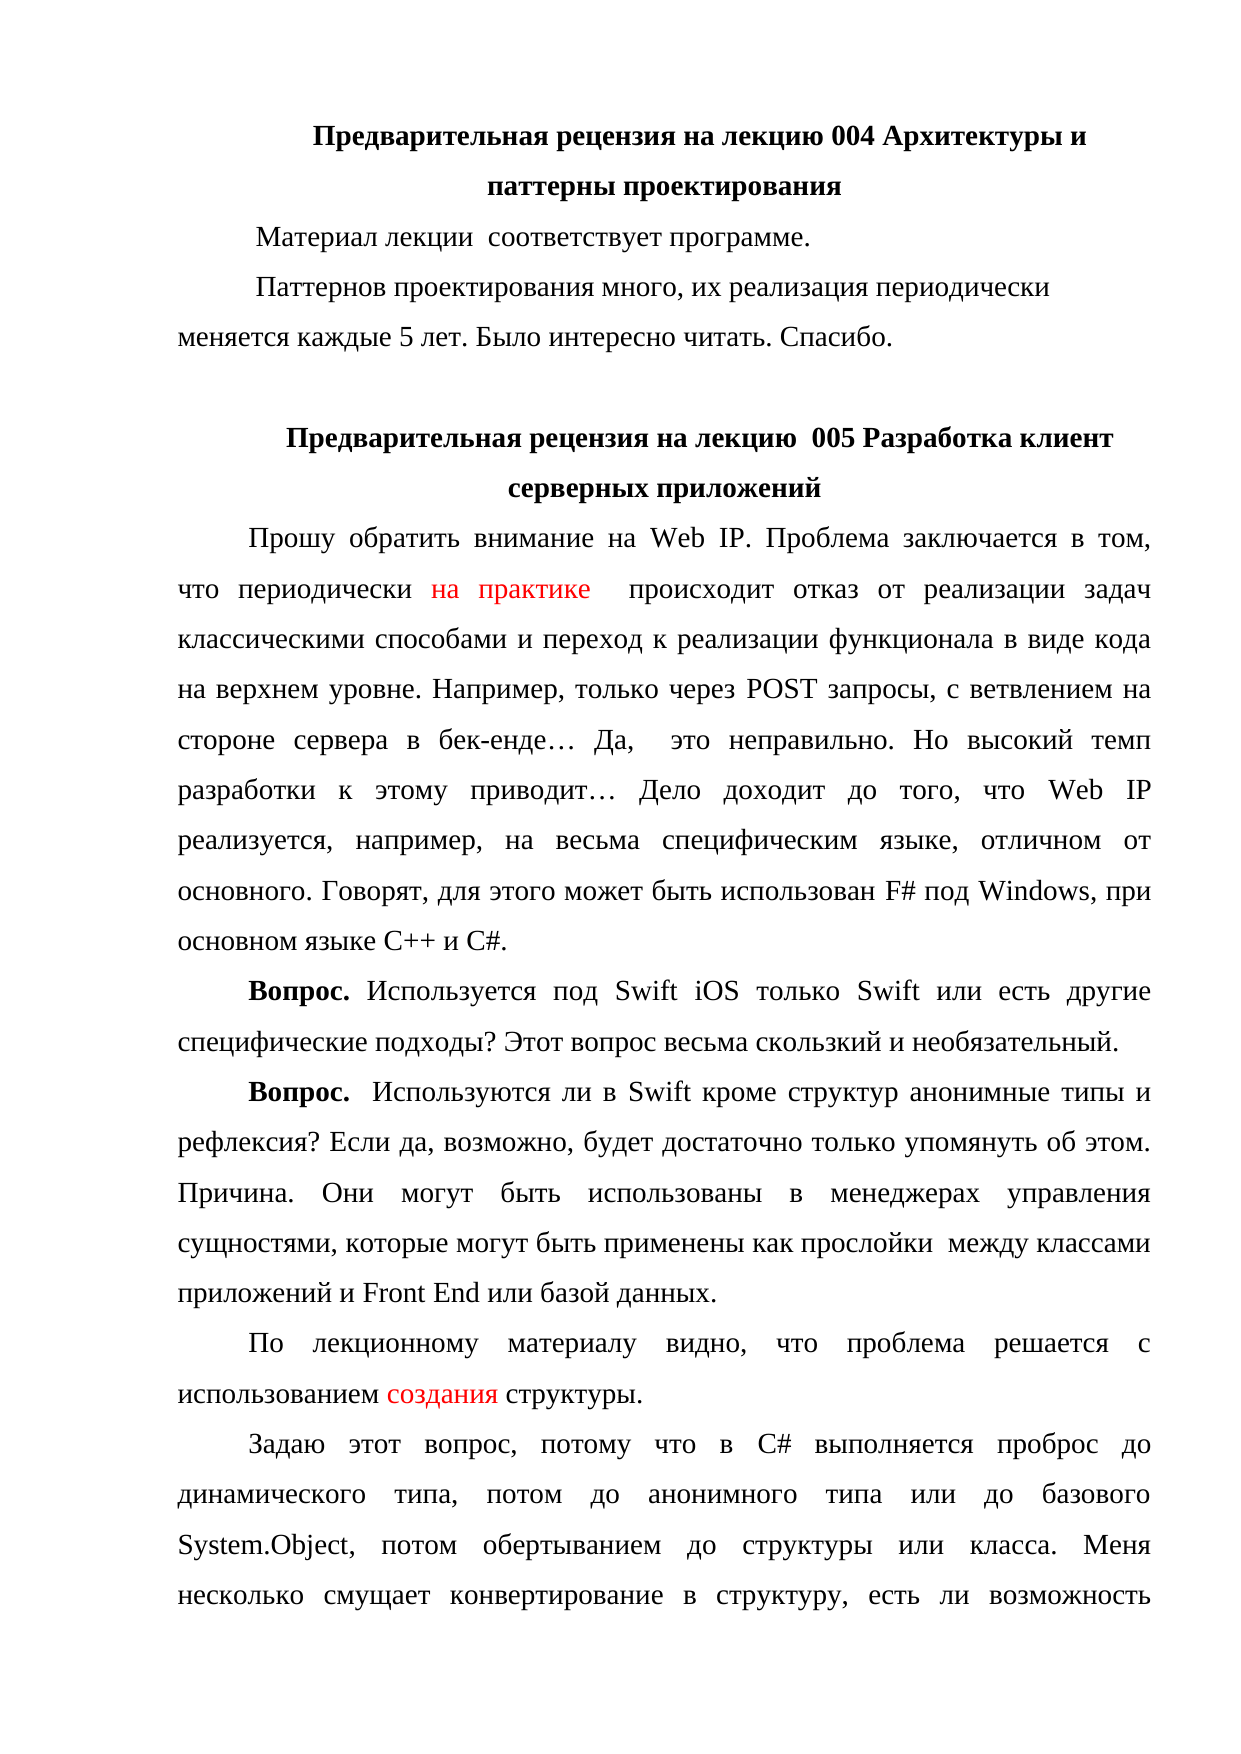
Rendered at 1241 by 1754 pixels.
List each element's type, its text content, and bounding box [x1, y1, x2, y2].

text Паттернов проектирования много, их реализация периодически меняется каждые 5 лет. Было интересно читать. Спасибо. [177, 269, 1152, 353]
text Вопрос. Используются ли в Swift кроме структур анонимные типы и рефлексия? Если да, возможно, будет достаточно только упомянуть об этом. Причина. Они могут быть использованы в менеджерах управления сущностями, которые могут быть применены как прослойки между классами приложений и Front End или базой данных. [177, 1074, 1152, 1309]
text Вопрос. Используется под Swift iOS только Swift или есть другие специфические подходы? Этот вопрос весьма скользкий и необязательный. [177, 973, 1152, 1057]
text Материал лекции соответствует программе. [177, 219, 1152, 252]
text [177, 1426, 1152, 1611]
text Предварительная рецензия на лекцию 004 Архитектуры и паттерны проектирования [177, 118, 1152, 202]
text Прошу обратить внимание на Web IP. Проблема заключается в том, что периодически на практике происходит отказ от реализации задач классическими способами и переход к реализации функционала в виде кода на верхнем уровне. Например, только через POST запросы, с ветвлением на стороне сервера в бек-енде… Да, это неправильно. Но высокий темп разработки к этому приводит… Дело доходит до того, что Web IP реализуется, например, на весьма специфическим языке, отличном от основного. Говорят, для этого может быть использован F# под Windows, при основном языке С++ и C#. [177, 521, 1152, 957]
text Предварительная рецензия на лекцию 005 Разработка клиент серверных приложений [177, 420, 1152, 504]
text По лекционному материалу видно, что проблема решается с использованием создания структуры. [177, 1326, 1152, 1409]
